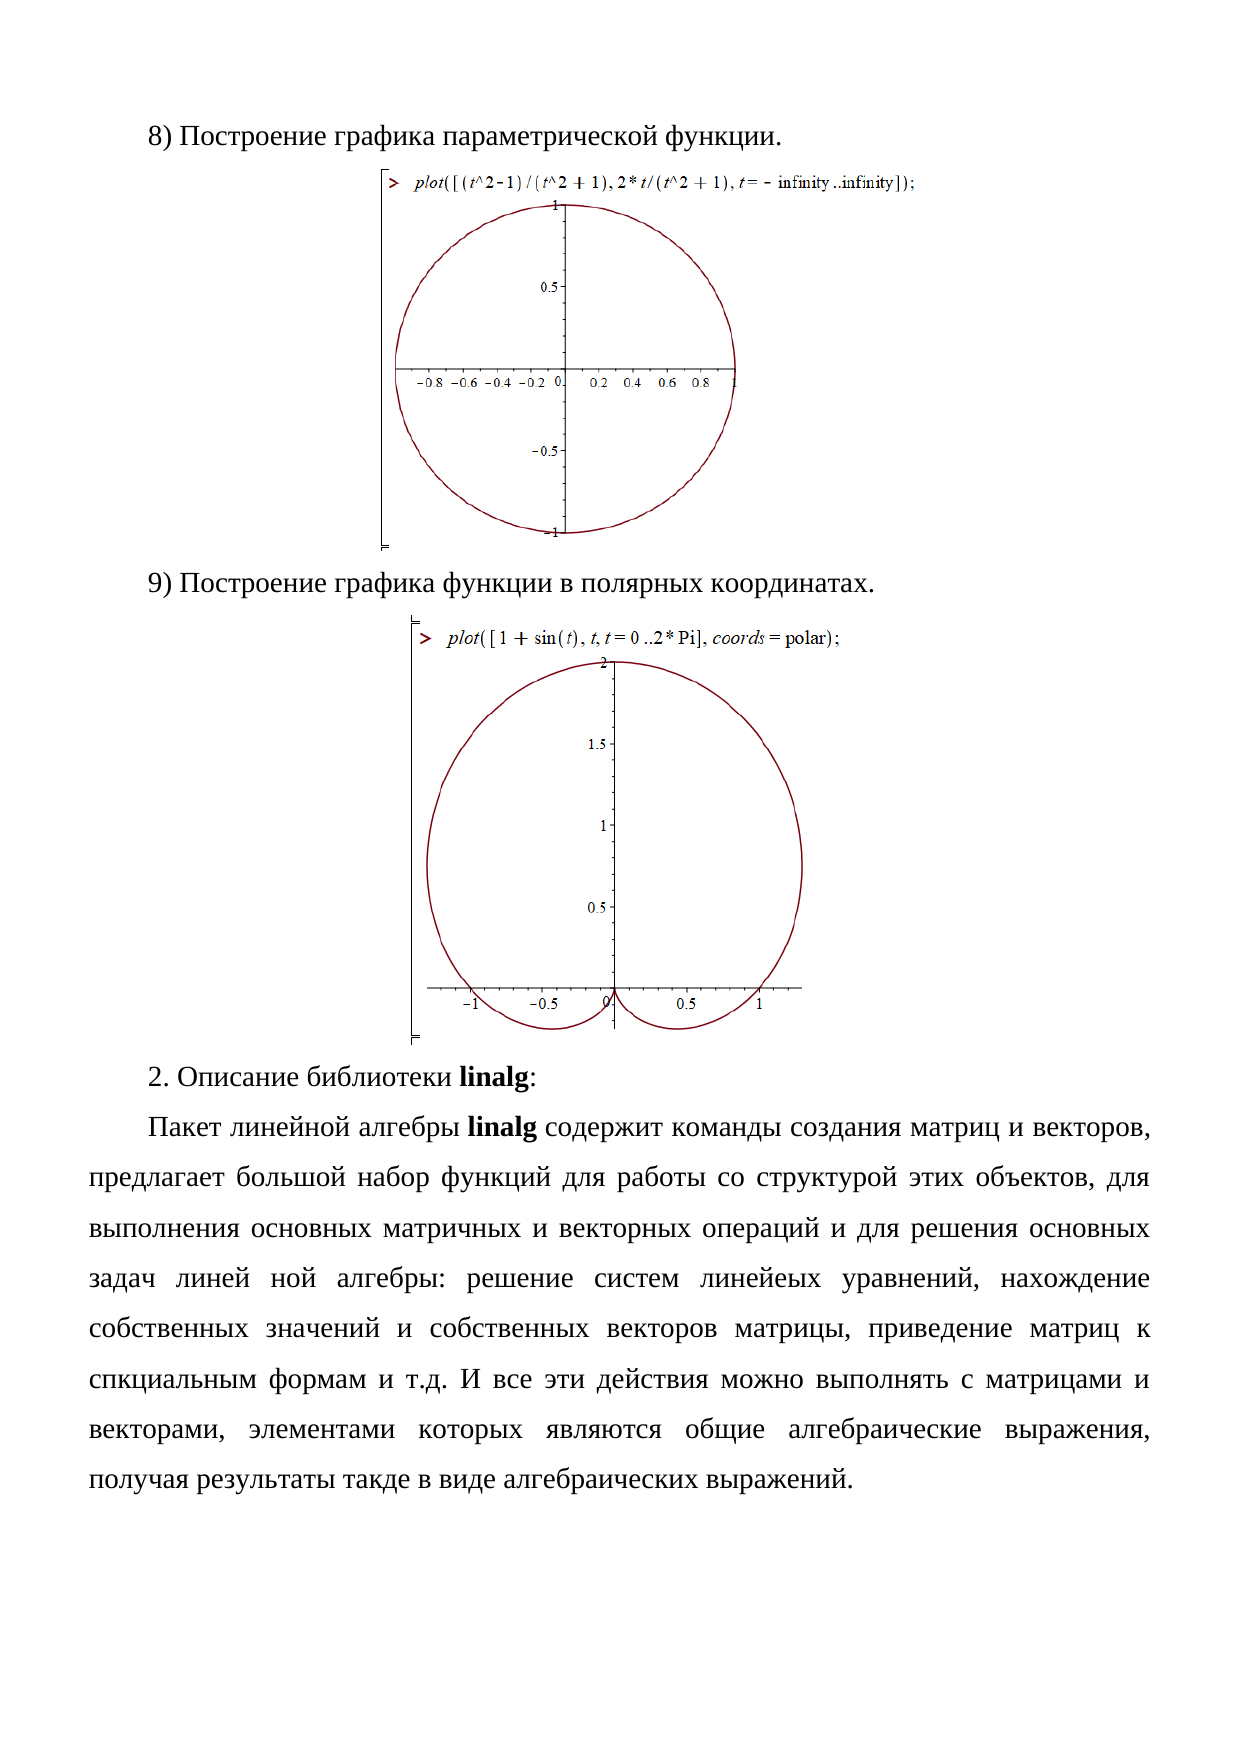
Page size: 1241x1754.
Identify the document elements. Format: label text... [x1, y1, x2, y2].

text 9) Построение графика функции в полярных координатах. [88, 565, 1152, 599]
text 2. Описание библиотеки linalg: [88, 1059, 1152, 1092]
picture [408, 615, 891, 1045]
picture [380, 168, 919, 551]
text Пакет линейной алгебры linalg содержит команды создания матриц и векторов, предлагает большой набор функций для работы со структурой этих объектов, для выполнения основных матричных и векторных операций и для решения основных задач линей ной алгебры: решение систем линейеых уравнений, нахождение собственных значений и собственных векторов матрицы, приведение матриц к спкциальным формам и т.д. И все эти действия можно выполнять с матрицами и векторами, элементами которых являются общие алгебраические выражения, получая результаты такде в виде алгебраических выражений. [88, 1109, 1152, 1495]
text 8) Построение графика параметрической функции. [88, 118, 1152, 152]
